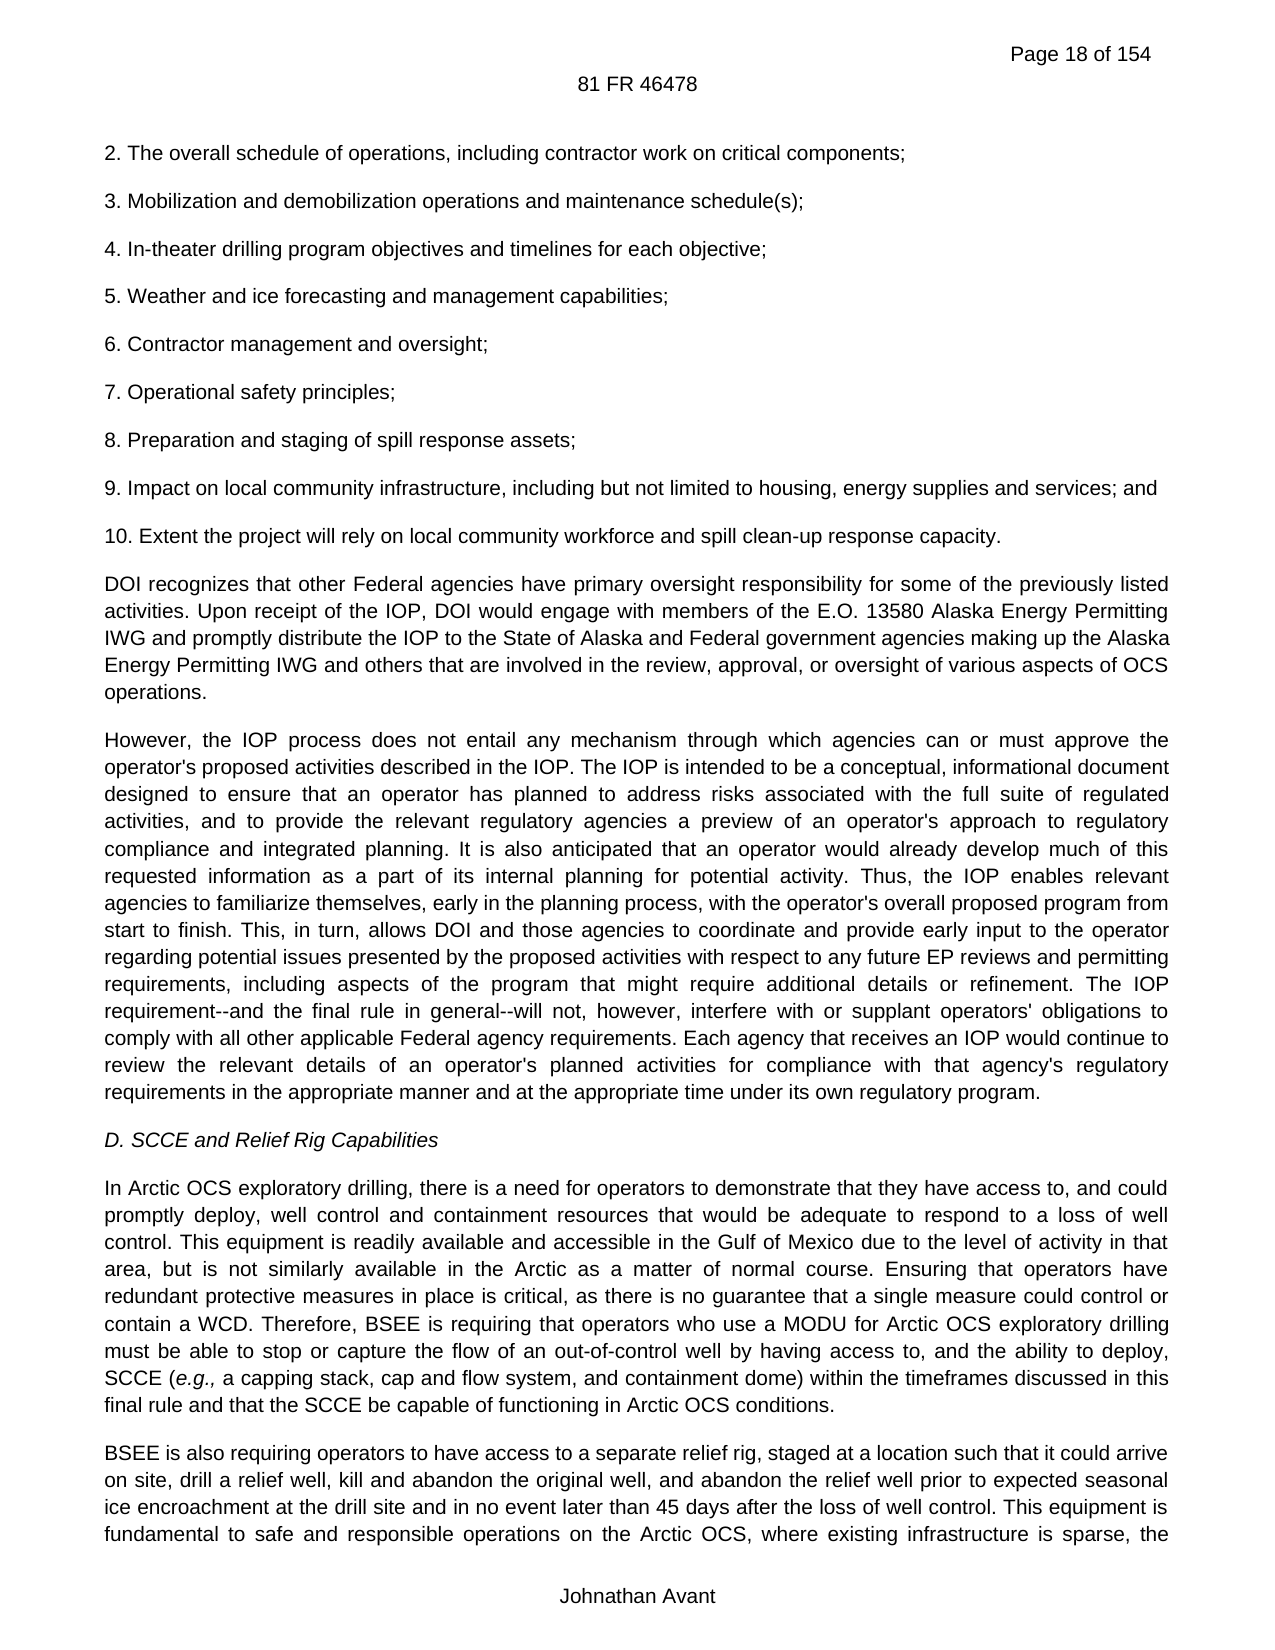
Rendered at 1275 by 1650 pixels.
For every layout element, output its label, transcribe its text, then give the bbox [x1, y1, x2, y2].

text 3. Mobilization and demobilization operations and maintenance schedule(s); [104, 185, 1171, 212]
text 2. The overall schedule of operations, including contractor work on critical components; [104, 137, 1171, 164]
text 6. Contractor management and oversight; [104, 329, 1171, 356]
text D. SCCE and Relief Rig Capabilities [104, 1125, 1171, 1152]
text However, the IOP process does not entail any mechanism through which agencies can or must approve the operator's proposed activities described in the IOP. The IOP is intended to be a conceptual, informational document designed to ensure that an operator has planned to address risks associated with the full suite of regulated activities, and to provide the relevant regulatory agencies a preview of an operator's approach to regulatory compliance and integrated planning. It is also anticipated that an operator would already develop much of this requested information as a part of its internal planning for potential activity. Thus, the IOP enables relevant agencies to familiarize themselves, early in the planning process, with the operator's overall proposed program from start to finish. This, in turn, allows DOI and those agencies to coordinate and provide early input to the operator regarding potential issues presented by the proposed activities with respect to any future EP reviews and permitting requirements, including aspects of the program that might require additional details or refinement. The IOP requirement--and the final rule in general--will not, however, interfere with or supplant operators' obligations to comply with all other applicable Federal agency requirements. Each agency that receives an IOP would continue to review the relevant details of an operator's planned activities for compliance with that agency's regulatory requirements in the appropriate manner and at the appropriate time under its own regulatory program. [104, 725, 1171, 1104]
text DOI recognizes that other Federal agencies have primary oversight responsibility for some of the previously listed activities. Upon receipt of the IOP, DOI would engage with members of the E.O. 13580 Alaska Energy Permitting IWG and promptly distribute the IOP to the State of Alaska and Federal government agencies making up the Alaska Energy Permitting IWG and others that are involved in the review, approval, or oversight of various aspects of OCS operations. [104, 569, 1171, 704]
text 5. Weather and ice forecasting and management capabilities; [104, 281, 1171, 308]
text 8. Preparation and staging of spill response assets; [104, 425, 1171, 452]
text 4. In-theater drilling program objectives and timelines for each objective; [104, 233, 1171, 260]
text 9. Impact on local community infrastructure, including but not limited to housing, energy supplies and services; and [104, 473, 1171, 500]
text 10. Extent the project will rely on local community workforce and spill clean-up response capacity. [104, 521, 1171, 548]
text In Arctic OCS exploratory drilling, there is a need for operators to demonstrate that they have access to, and could promptly deploy, well control and containment resources that would be adequate to respond to a loss of well control. This equipment is readily available and accessible in the Gulf of Mexico due to the level of activity in that area, but is not similarly available in the Arctic as a matter of normal course. Ensuring that operators have redundant protective measures in place is critical, as there is no guarantee that a single measure could control or contain a WCD. Therefore, BSEE is requiring that operators who use a MODU for Arctic OCS exploratory drilling must be able to stop or capture the flow of an out-of-control well by having access to, and the ability to deploy, SCCE (e.g., a capping stack, cap and flow system, and containment dome) within the timeframes discussed in this final rule and that the SCCE be capable of functioning in Arctic OCS conditions. [104, 1173, 1171, 1417]
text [104, 1437, 1171, 1546]
text 7. Operational safety principles; [104, 377, 1171, 404]
